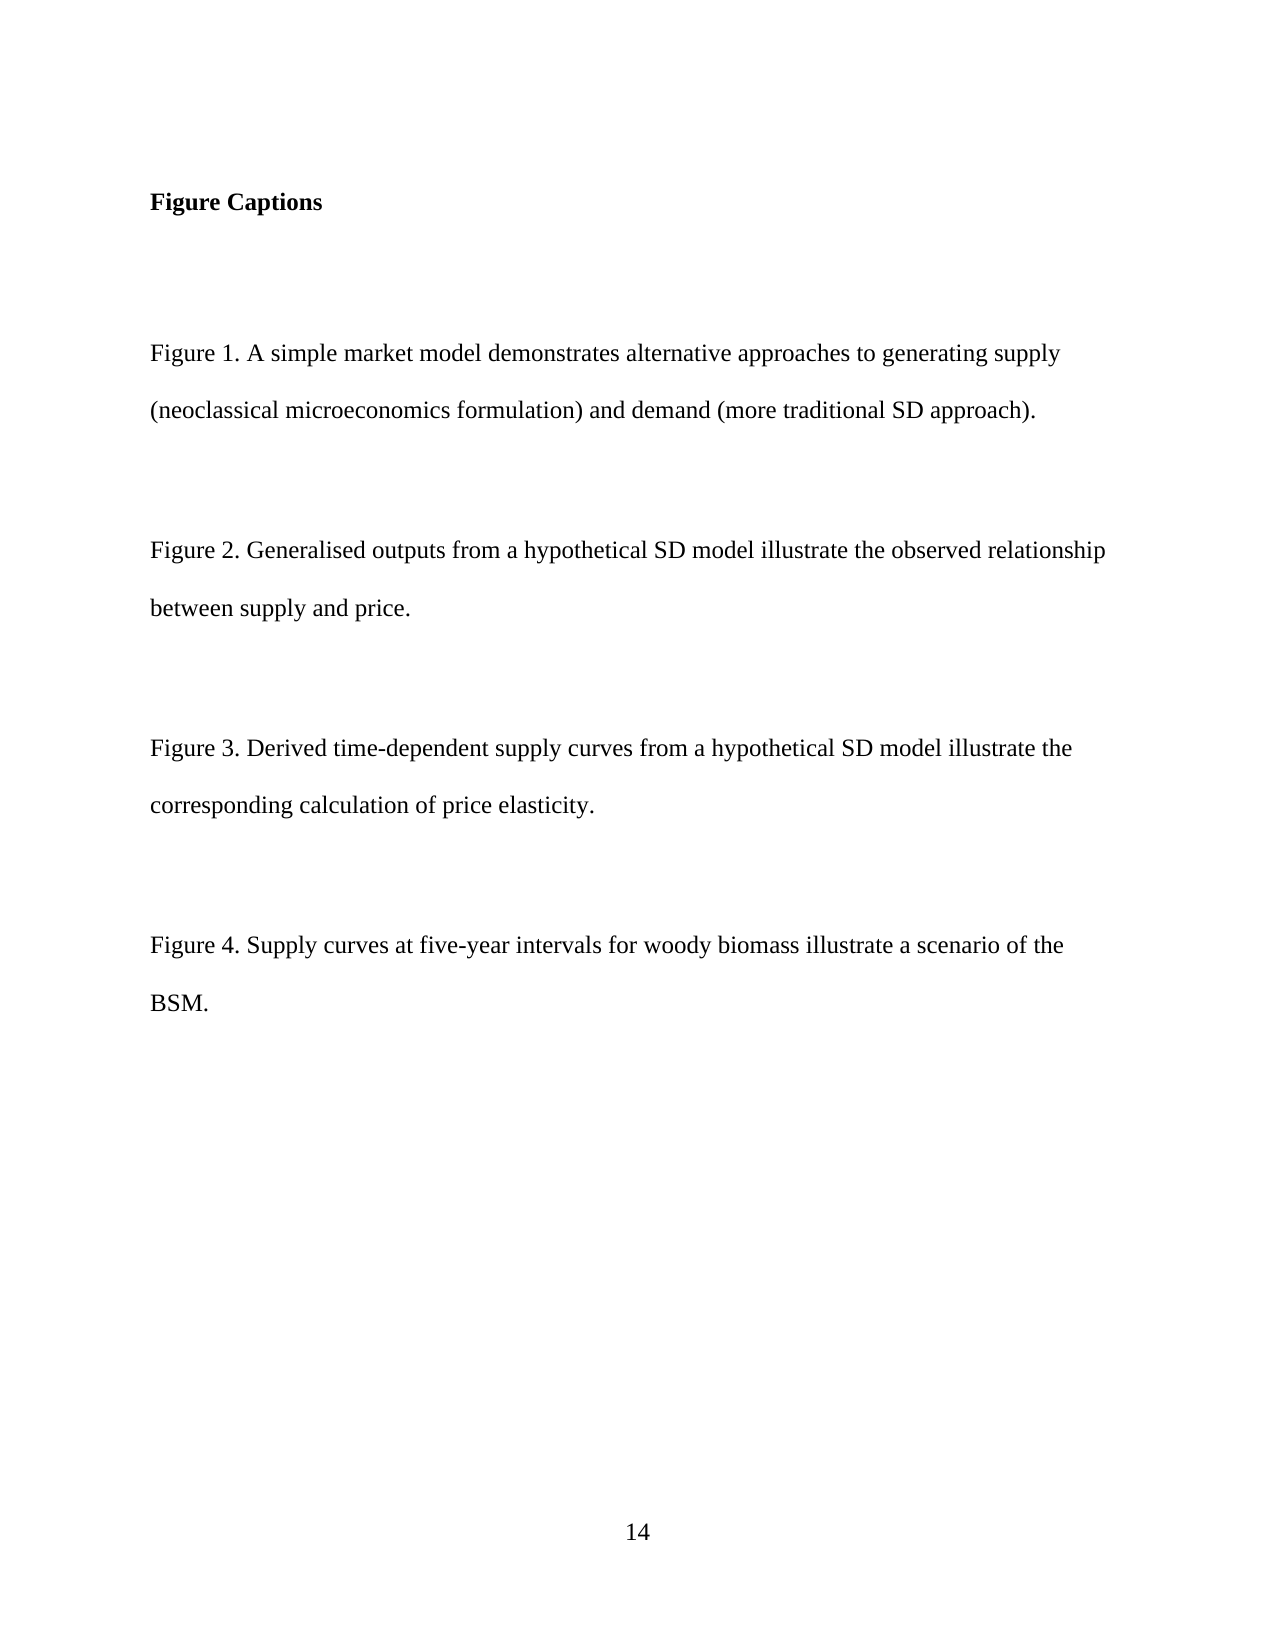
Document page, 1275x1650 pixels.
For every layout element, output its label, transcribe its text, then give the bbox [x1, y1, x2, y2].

text Figure 1. A simple market model demonstrates alternative approaches to generating supply (neoclassical microeconomics formulation) and demand (more traditional SD approach). [150, 338, 1125, 424]
text Figure 3. Derived time-dependent supply curves from a hypothetical SD model illustrate the corresponding calculation of price elasticity. [150, 733, 1125, 819]
text Figure 2. Generalised outputs from a hypothetical SD model illustrate the observed relationship between supply and price. [150, 536, 1125, 622]
text Figure 4. Supply curves at five-year intervals for woody biomass illustrate a scenario of the BSM. [150, 931, 1125, 1017]
subtitle Figure Captions [150, 187, 1066, 216]
